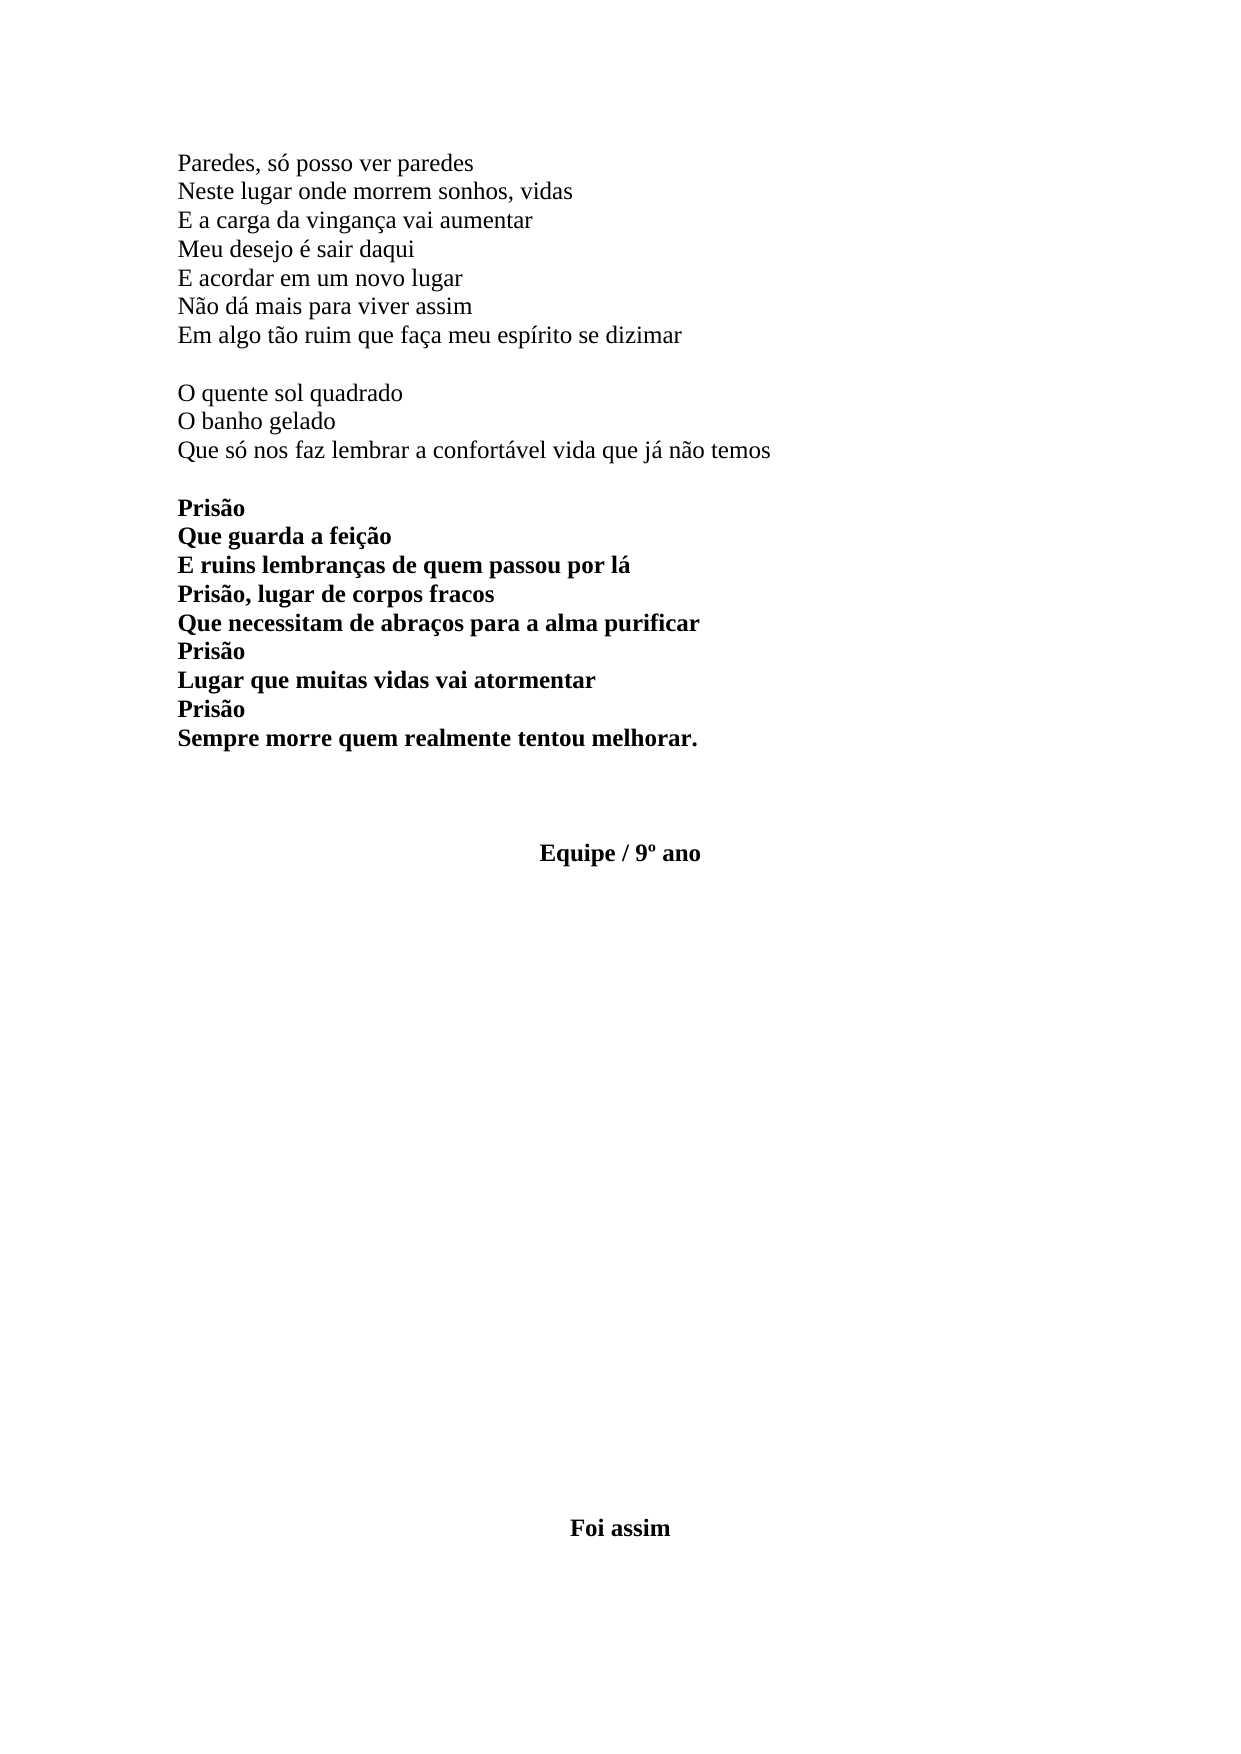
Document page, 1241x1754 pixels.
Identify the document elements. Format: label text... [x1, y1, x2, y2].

text E acordar em um novo lugar [177, 263, 1063, 291]
text Lugar que muitas vidas vai atormentar [177, 665, 1063, 694]
text O quente sol quadrado [177, 378, 1063, 406]
text E ruins lembranças de quem passou por lá [177, 550, 1063, 579]
text Que guarda a feição [177, 521, 1063, 550]
text Em algo tão ruim que faça meu espírito se dizimar [177, 320, 1063, 349]
text O banho gelado [177, 406, 1063, 435]
text Não dá mais para viver assim [177, 291, 1063, 320]
text Foi assim [177, 1513, 1063, 1542]
text Equipe / 9º ano [177, 838, 1063, 866]
text Que só nos faz lembrar a confortável vida que já não temos [177, 435, 1063, 464]
text Meu desejo é sair daqui [177, 234, 1063, 263]
text Que necessitam de abraços para a alma purificar [177, 608, 1063, 636]
text Prisão, lugar de corpos fracos [177, 579, 1063, 608]
text Prisão [177, 493, 1063, 521]
text Paredes, só posso ver paredes [177, 148, 1063, 176]
text E a carga da vingança vai aumentar [177, 205, 1063, 234]
text Prisão [177, 636, 1063, 665]
text Neste lugar onde morrem sonhos, vidas [177, 176, 1063, 205]
text Prisão [177, 694, 1063, 723]
text Sempre morre quem realmente tentou melhorar. [177, 723, 1063, 751]
